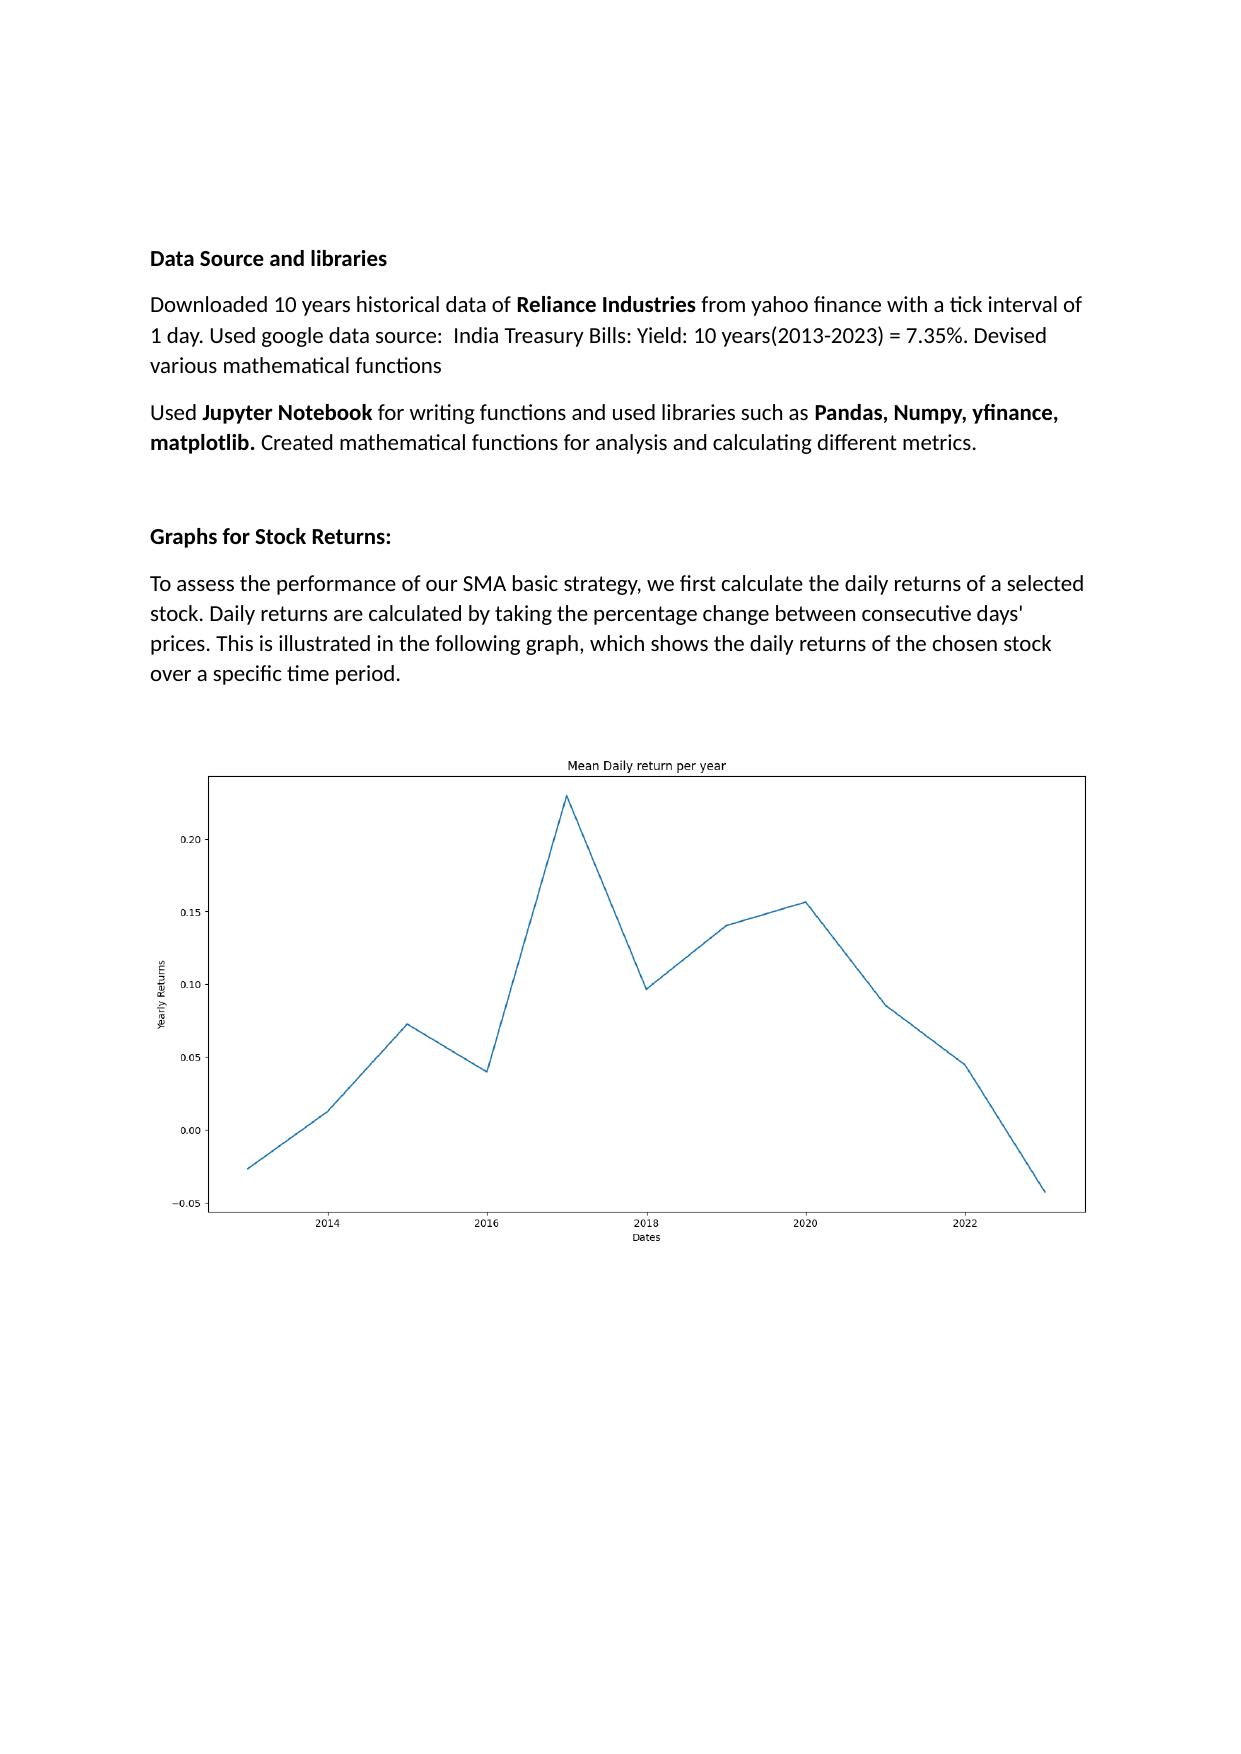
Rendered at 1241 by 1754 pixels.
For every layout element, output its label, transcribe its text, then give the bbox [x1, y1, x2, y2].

text Graphs for Stock Returns: [150, 522, 1090, 550]
text Used Jupyter Notebook for writing functions and used libraries such as Pandas, Numpy, yfinance, matplotlib. Created mathematical functions for analysis and calculating different metrics. [150, 398, 1090, 456]
text Data Source and libraries [150, 244, 1090, 272]
picture [150, 753, 1091, 1249]
text Downloaded 10 years historical data of Reliance Industries from yahoo finance with a tick interval of 1 day. Used google data source: India Treasury Bills: Yield: 10 years(2013-2023) = 7.35%. Devised various mathematical functions [150, 291, 1090, 379]
text To assess the performance of our SMA basic strategy, we first calculate the daily returns of a selected stock. Daily returns are calculated by taking the percentage change between consecutive days' prices. This is illustrated in the following graph, which shows the daily returns of the chosen stock over a specific time period. [150, 569, 1090, 687]
